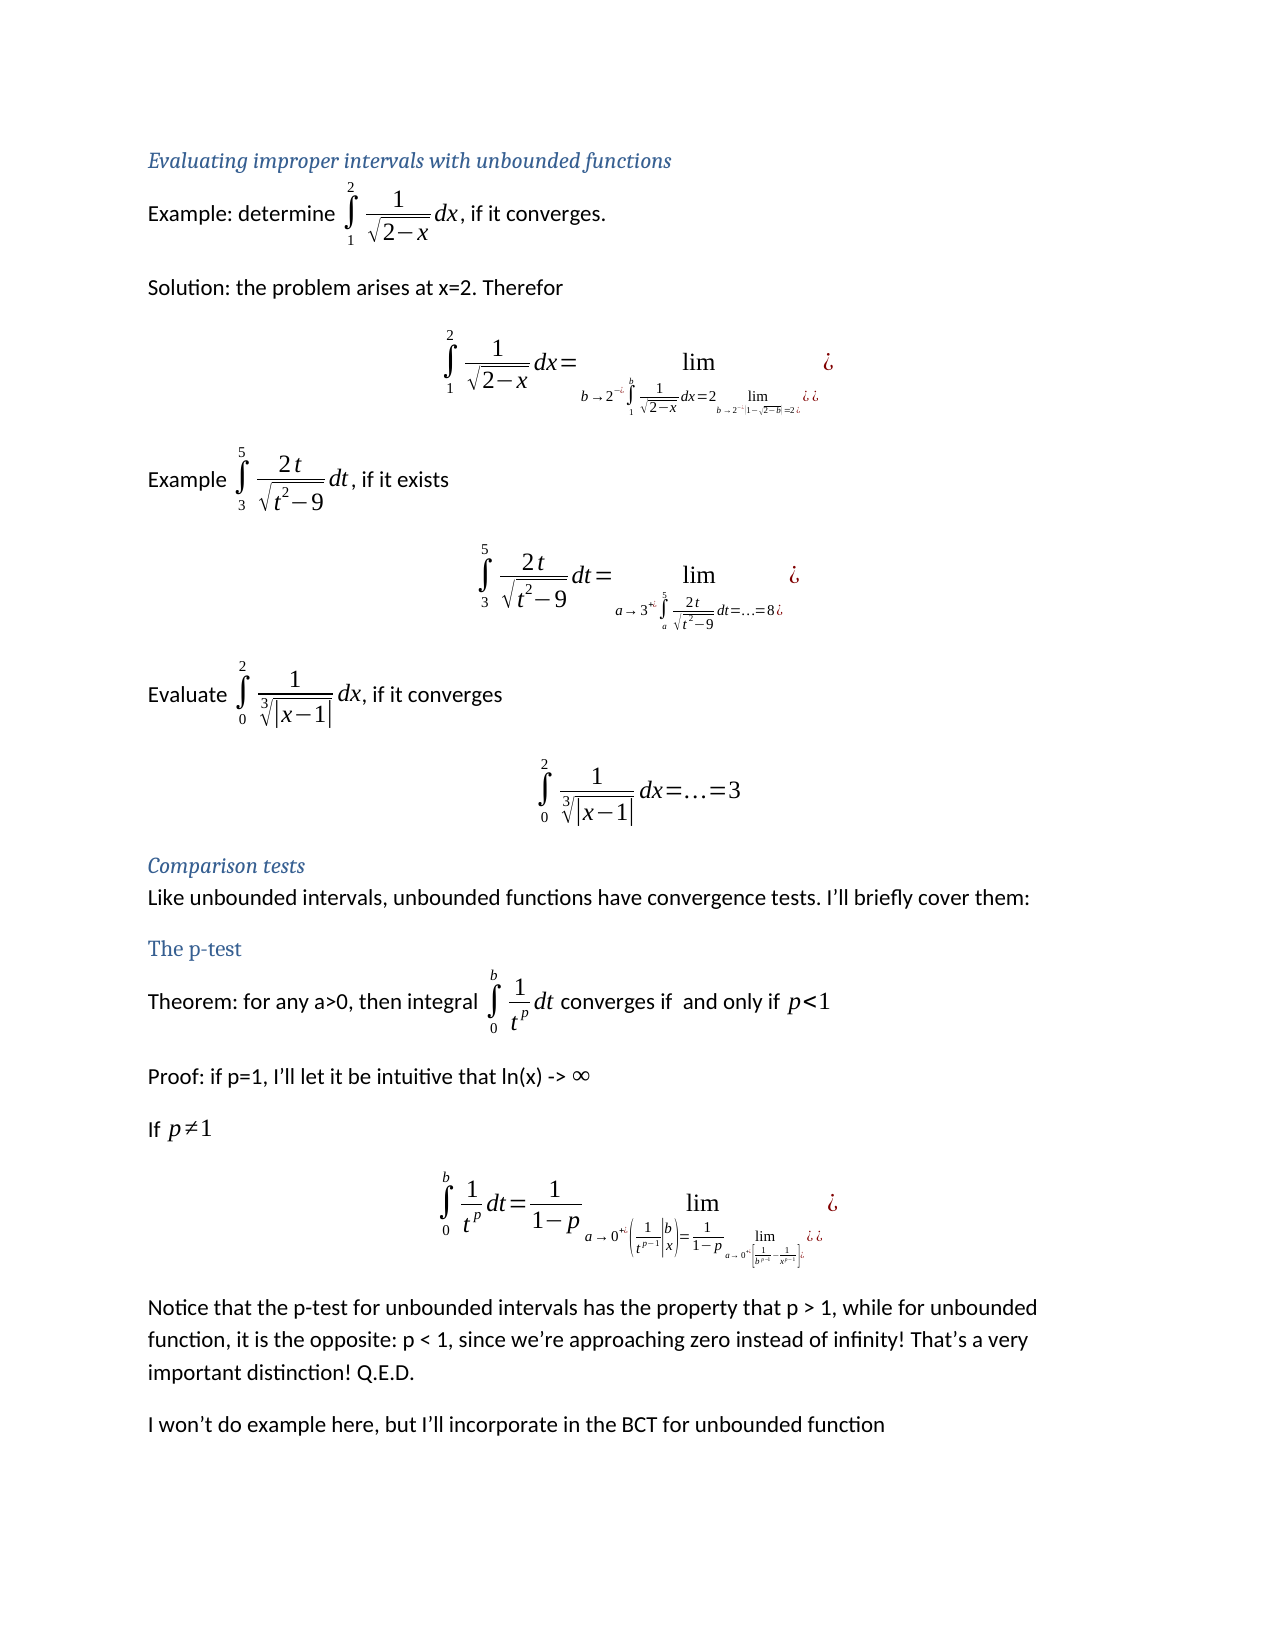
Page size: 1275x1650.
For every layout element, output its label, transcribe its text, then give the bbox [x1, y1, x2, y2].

text Like unbounded intervals, unbounded functions have convergence tests. I’ll briefly cover them: [148, 883, 1127, 911]
subtitle Evaluating improper intervals with unbounded functions [148, 148, 1127, 174]
text Notice that the p-test for unbounded intervals has the property that p > 1, while for unbounded function, it is the opposite: p < 1, since we’re approaching zero instead of infinity! That’s a very important distinction! Q.E.D. [148, 1293, 1127, 1386]
text Theorem: for any a>0, then integral converges if and only if [148, 966, 1127, 1037]
subtitle The p-test [148, 936, 1127, 962]
text Solution: the problem arises at x=2. Therefor [148, 273, 1127, 302]
text If [148, 1115, 1127, 1143]
subtitle Comparison tests [148, 853, 1127, 879]
text I won’t do example here, but I’ll incorporate in the BCT for unbounded function [148, 1411, 1127, 1439]
text Example , if it exists [148, 443, 1127, 515]
text Evaluate , if it converges [148, 657, 1127, 730]
text Proof: if p=1, I’ll let it be intuitive that ln(x) -> [148, 1062, 1127, 1090]
text Example: determine , if it converges. [148, 178, 1127, 248]
